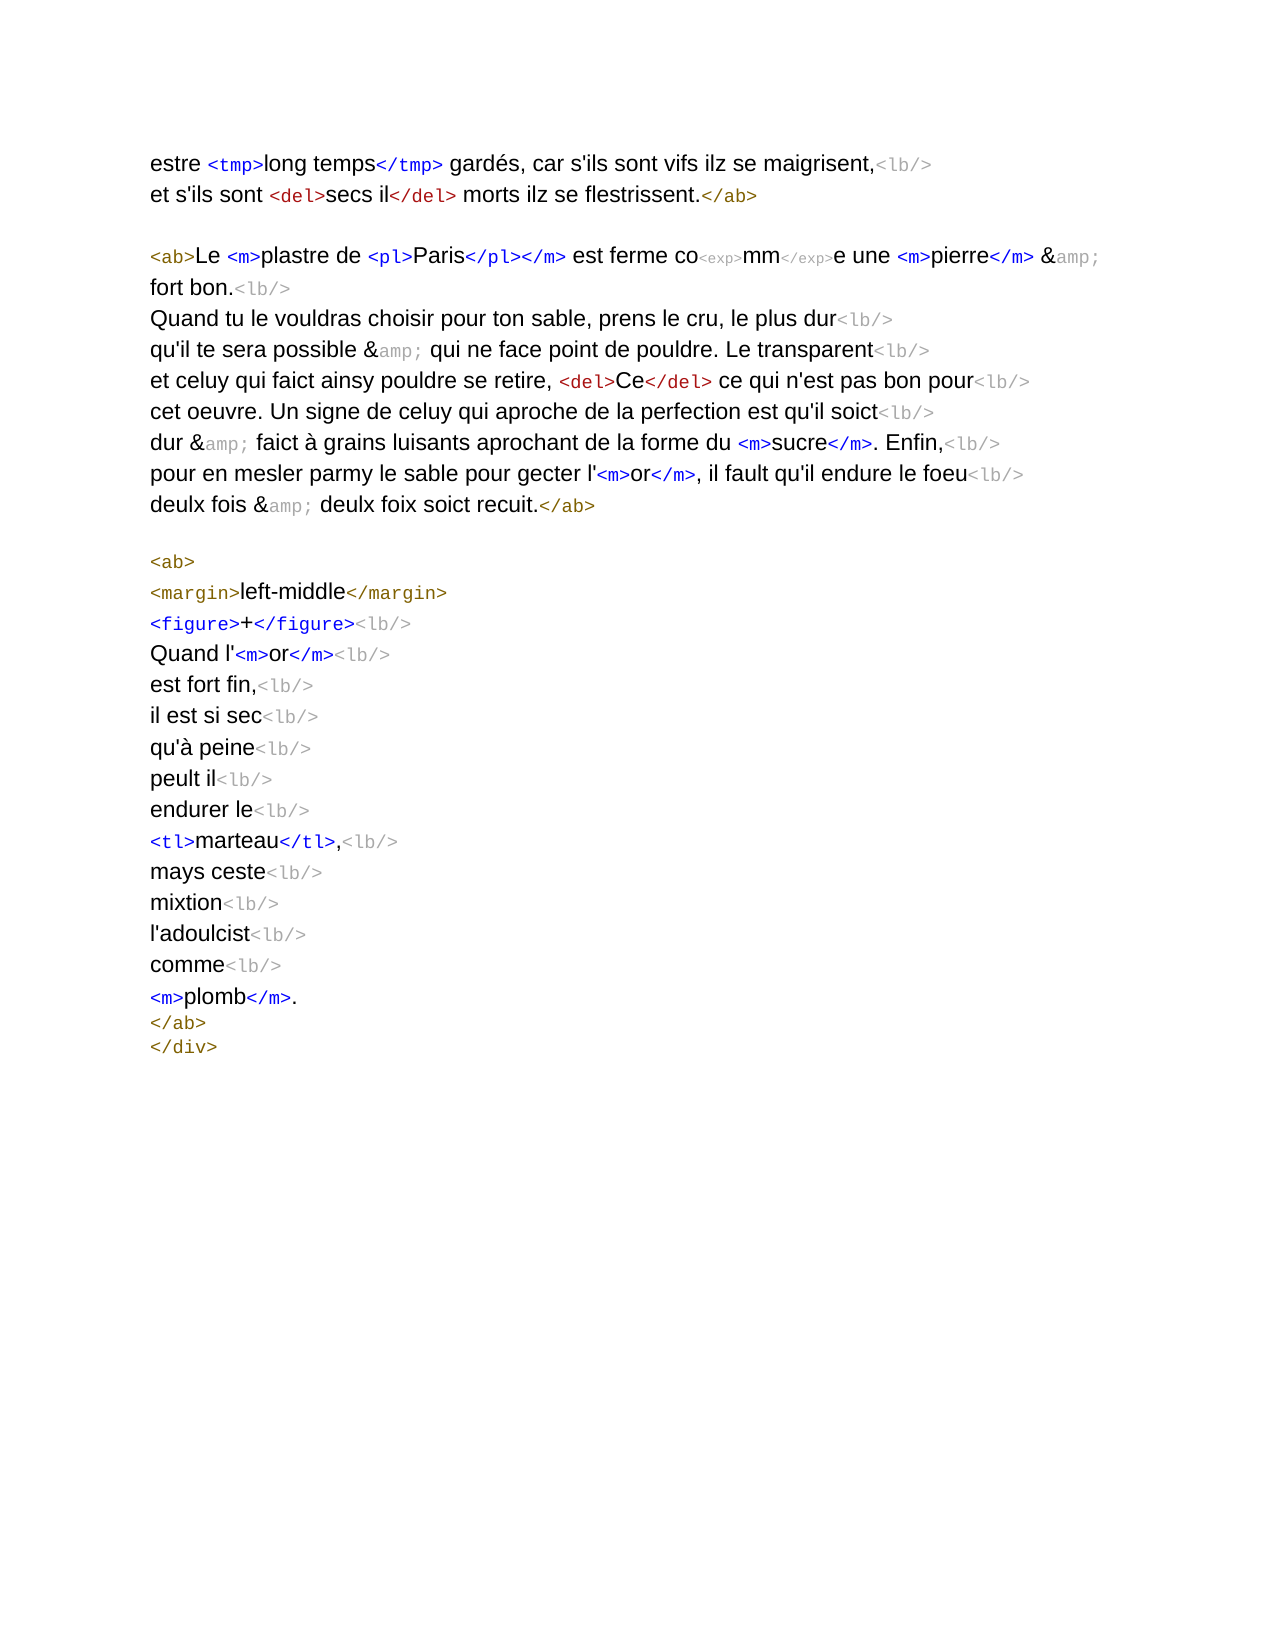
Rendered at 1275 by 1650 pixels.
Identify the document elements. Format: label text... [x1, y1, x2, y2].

text cet oeuvre. Un signe de celuy qui aproche de la perfection est qu'il soict<lb/> [150, 398, 1125, 425]
text Quand tu le vouldras choisir pour ton sable, prens le cru, le plus dur<lb/> [150, 304, 1125, 332]
text l'adoulcist<lb/> [150, 920, 1125, 947]
text estre <tmp>long temps</tmp> gardés, car s'ils sont vifs ilz se maigrisent,<lb/> [150, 150, 1125, 177]
text peult il<lb/> [150, 764, 1125, 792]
text il est si sec<lb/> [150, 702, 1125, 729]
text et s'ils sont <del>secs il</del> morts ilz se flestrissent.</ab> [150, 181, 1125, 208]
text pour en mesler parmy le sable pour gecter l'<m>or</m>, il fault qu'il endure le foeu<lb/> [150, 460, 1125, 487]
text endurer le<lb/> [150, 796, 1125, 823]
text est fort fin,<lb/> [150, 671, 1125, 698]
text </div> [150, 1038, 1125, 1059]
text qu'il te sera possible &amp; qui ne face point de pouldre. Le transparent<lb/> [150, 336, 1125, 363]
text Quand l'<m>or</m><lb/> [150, 640, 1125, 667]
text dur &amp; faict à grains luisants aprochant de la forme du <m>sucre</m>. Enfin,<lb/> [150, 429, 1125, 456]
text <ab> <margin>left-middle</margin> <figure>+</figure><lb/> [150, 553, 1125, 636]
text mays ceste<lb/> [150, 858, 1125, 885]
text comme<lb/> [150, 951, 1125, 978]
text <tl>marteau</tl>,<lb/> [150, 827, 1125, 854]
text <m>plomb</m>. [150, 983, 1125, 1010]
text </ab> [150, 1014, 1125, 1035]
text deulx fois &amp; deulx foix soict recuit.</ab> [150, 491, 1125, 518]
text mixtion<lb/> [150, 889, 1125, 916]
text qu'à peine<lb/> [150, 733, 1125, 761]
text <ab>Le <m>plastre de <pl>Paris</pl></m> est ferme co<exp>mm</exp>e une <m>pierre</m> &amp; fort bon.<lb/> [150, 242, 1125, 301]
text et celuy qui faict ainsy pouldre se retire, <del>Ce</del> ce qui n'est pas bon pour<lb/> [150, 367, 1125, 394]
